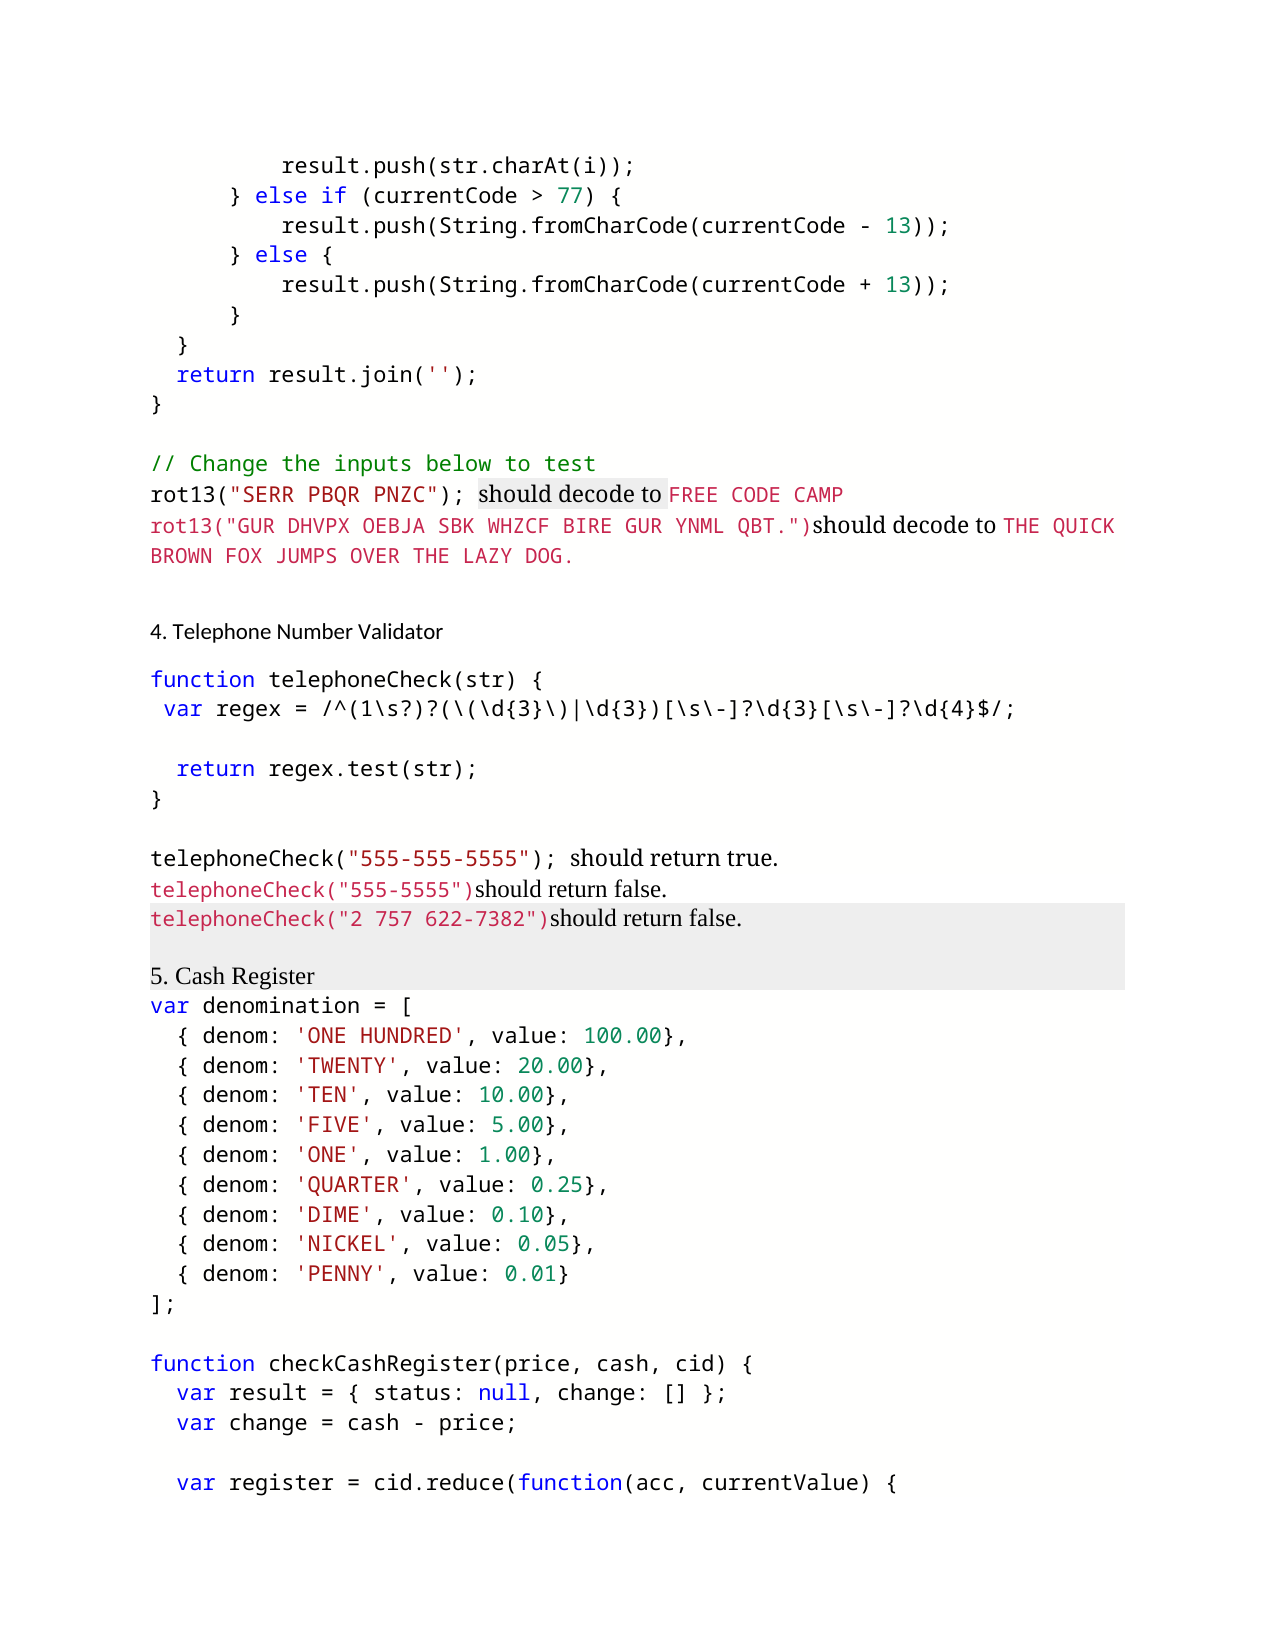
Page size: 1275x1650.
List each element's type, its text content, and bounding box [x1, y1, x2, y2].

text rot13("SERR PBQR PNZC"); should decode to FREE CODE CAMP [668, 478, 1125, 509]
text telephoneCheck("2 757 622-7382")should return false. [150, 903, 1125, 933]
text telephoneCheck("555-5555")should return false. [150, 874, 1125, 903]
text { denom: 'QUARTER', value: 0.25}, [150, 1169, 1125, 1199]
text var result = { status: null, change: [] }; [150, 1377, 1125, 1407]
text } [150, 329, 1125, 358]
text { denom: 'TWENTY', value: 20.00}, [150, 1050, 1125, 1079]
text var change = cash - price; [150, 1407, 1125, 1437]
text var denomination = [ [150, 990, 1125, 1020]
text } [150, 783, 1125, 813]
text { denom: 'TEN', value: 10.00}, [150, 1079, 1125, 1109]
text { denom: 'PENNY', value: 0.01} [150, 1258, 1125, 1288]
text { denom: 'NICKEL', value: 0.05}, [150, 1228, 1125, 1258]
text rot13("SERR PBQR PNZC"); should decode to FREE CODE CAMP [150, 478, 478, 509]
text result.push(String.fromCharCode(currentCode - 13)); [150, 209, 1125, 239]
text return regex.test(str); [150, 753, 1125, 783]
text rot13("GUR DHVPX OEBJA SBK WHZCF BIRE GUR YNML QBT.")should decode to THE QUICK BROWN FOX JUMPS OVER THE LAZY DOG. [150, 509, 1125, 570]
text function telephoneCheck(str) { [150, 664, 1125, 693]
text { denom: 'FIVE', value: 5.00}, [150, 1109, 1125, 1139]
text } else if (currentCode > 77) { [150, 180, 1125, 209]
text return result.join(''); [150, 358, 1125, 388]
text { denom: 'ONE HUNDRED', value: 100.00}, [150, 1020, 1125, 1050]
text result.push(str.charAt(i)); [150, 150, 1125, 180]
text } else { [150, 239, 1125, 269]
text } [150, 388, 1125, 418]
text ]; [150, 1288, 1125, 1318]
text // Change the inputs below to test [150, 448, 1125, 478]
text 4. Telephone Number Validator [150, 617, 1125, 645]
text } [150, 299, 1125, 329]
text result.push(String.fromCharCode(currentCode + 13)); [150, 269, 1125, 299]
text function checkCashRegister(price, cash, cid) { [150, 1348, 1125, 1377]
text { denom: 'ONE', value: 1.00}, [150, 1139, 1125, 1169]
text { denom: 'DIME', value: 0.10}, [150, 1199, 1125, 1228]
text 5. Cash Register [150, 961, 1125, 990]
text telephoneCheck("555-555-5555"); should return true. [150, 842, 1125, 874]
text var regex = /^(1\s?)?(\(\d{3}\)|\d{3})[\s\-]?\d{3}[\s\-]?\d{4}$/; [150, 693, 1125, 723]
text var register = cid.reduce(function(acc, currentValue) { [150, 1467, 1125, 1497]
